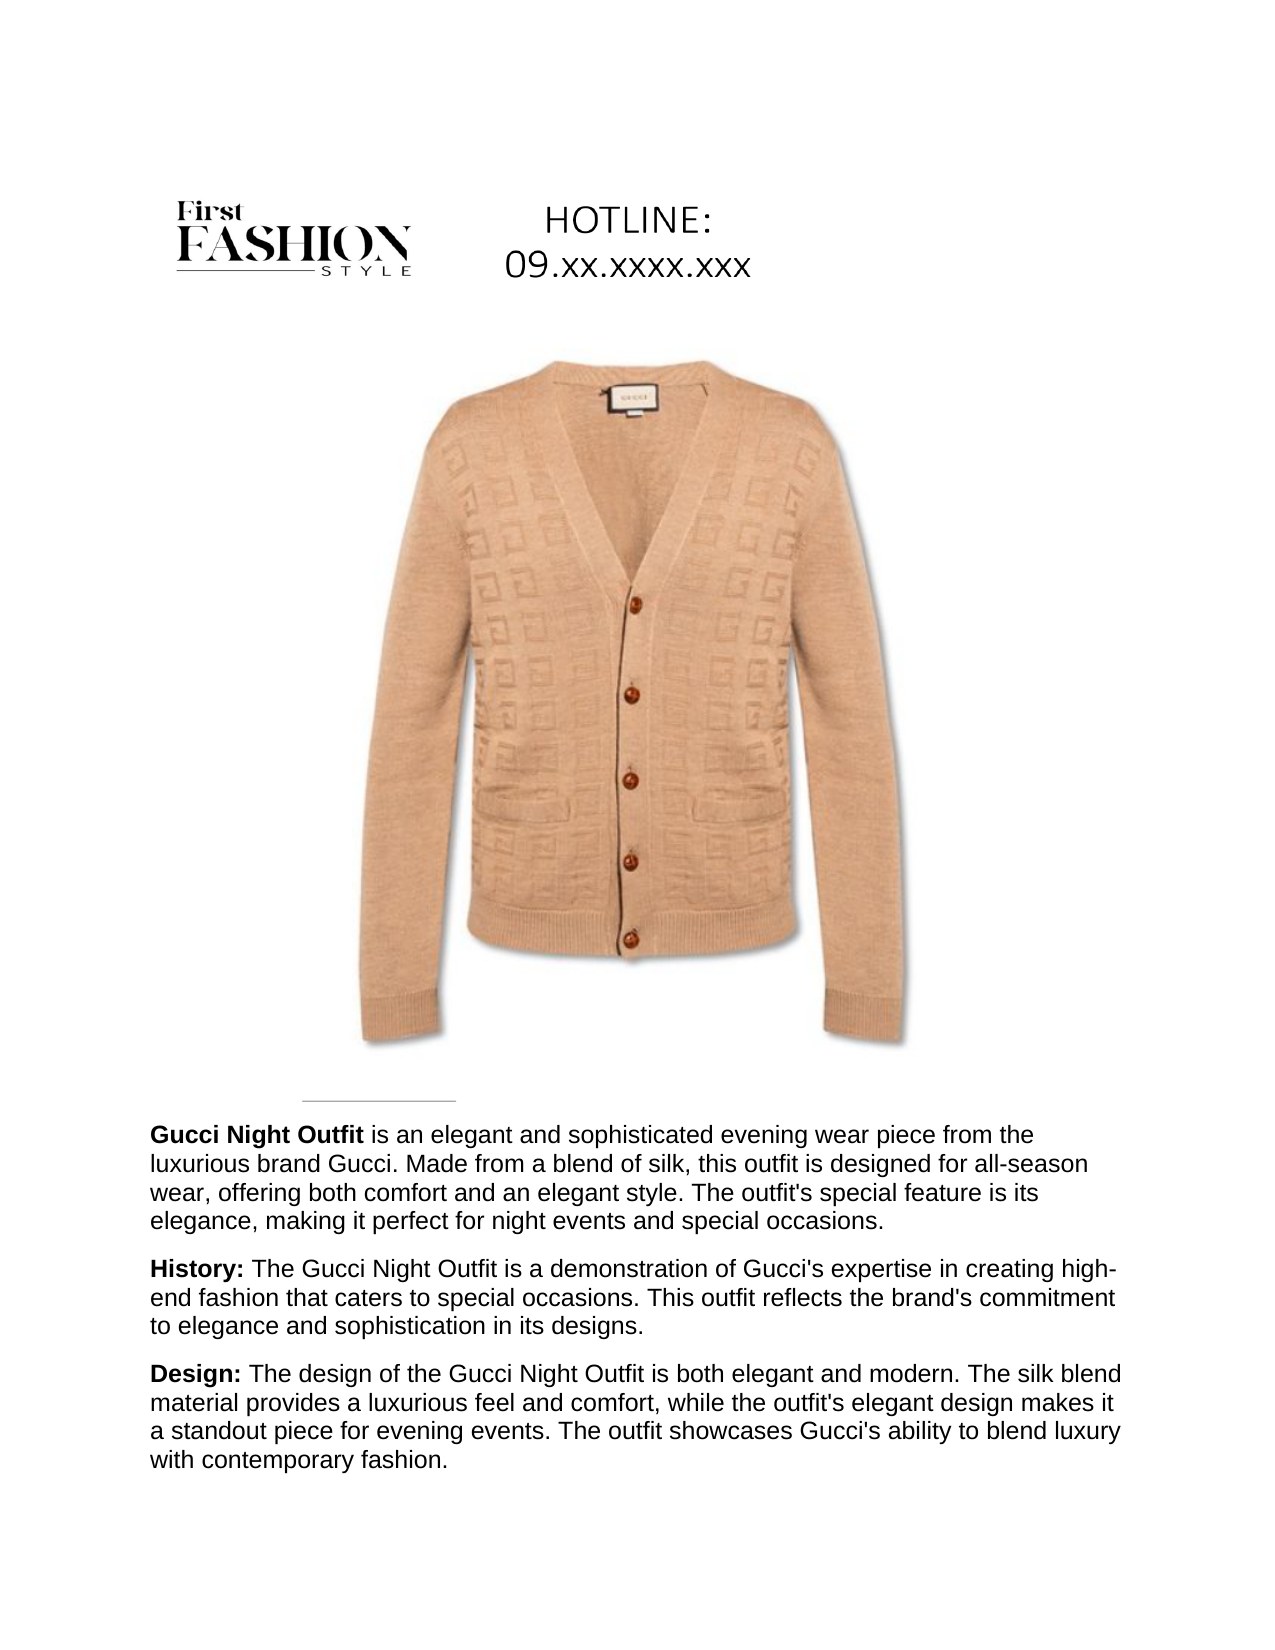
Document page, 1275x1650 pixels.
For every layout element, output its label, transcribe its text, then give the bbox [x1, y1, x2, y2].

text Design: The design of the Gucci Night Outfit is both elegant and modern. The silk blend material provides a luxurious feel and comfort, while the outfit's elegant design makes it a standout piece for evening events. The outfit showcases Gucci's ability to blend luxury with contemporary fashion. [150, 1359, 1125, 1474]
text Gucci Night Outfit is an elegant and sophisticated evening wear piece from the luxurious brand Gucci. Made from a blend of silk, this outfit is designed for all-season wear, offering both comfort and an elegant style. The outfit's special feature is its elegance, making it perfect for night events and special occasions. [150, 1120, 1125, 1235]
text History: The Gucci Night Outfit is a demonstration of Gucci's expertise in creating high-end fashion that caters to special occasions. This outfit reflects the brand's commitment to elegance and sophistication in its designs. [150, 1254, 1125, 1340]
picture [261, 325, 1014, 1102]
picture [150, 168, 810, 307]
